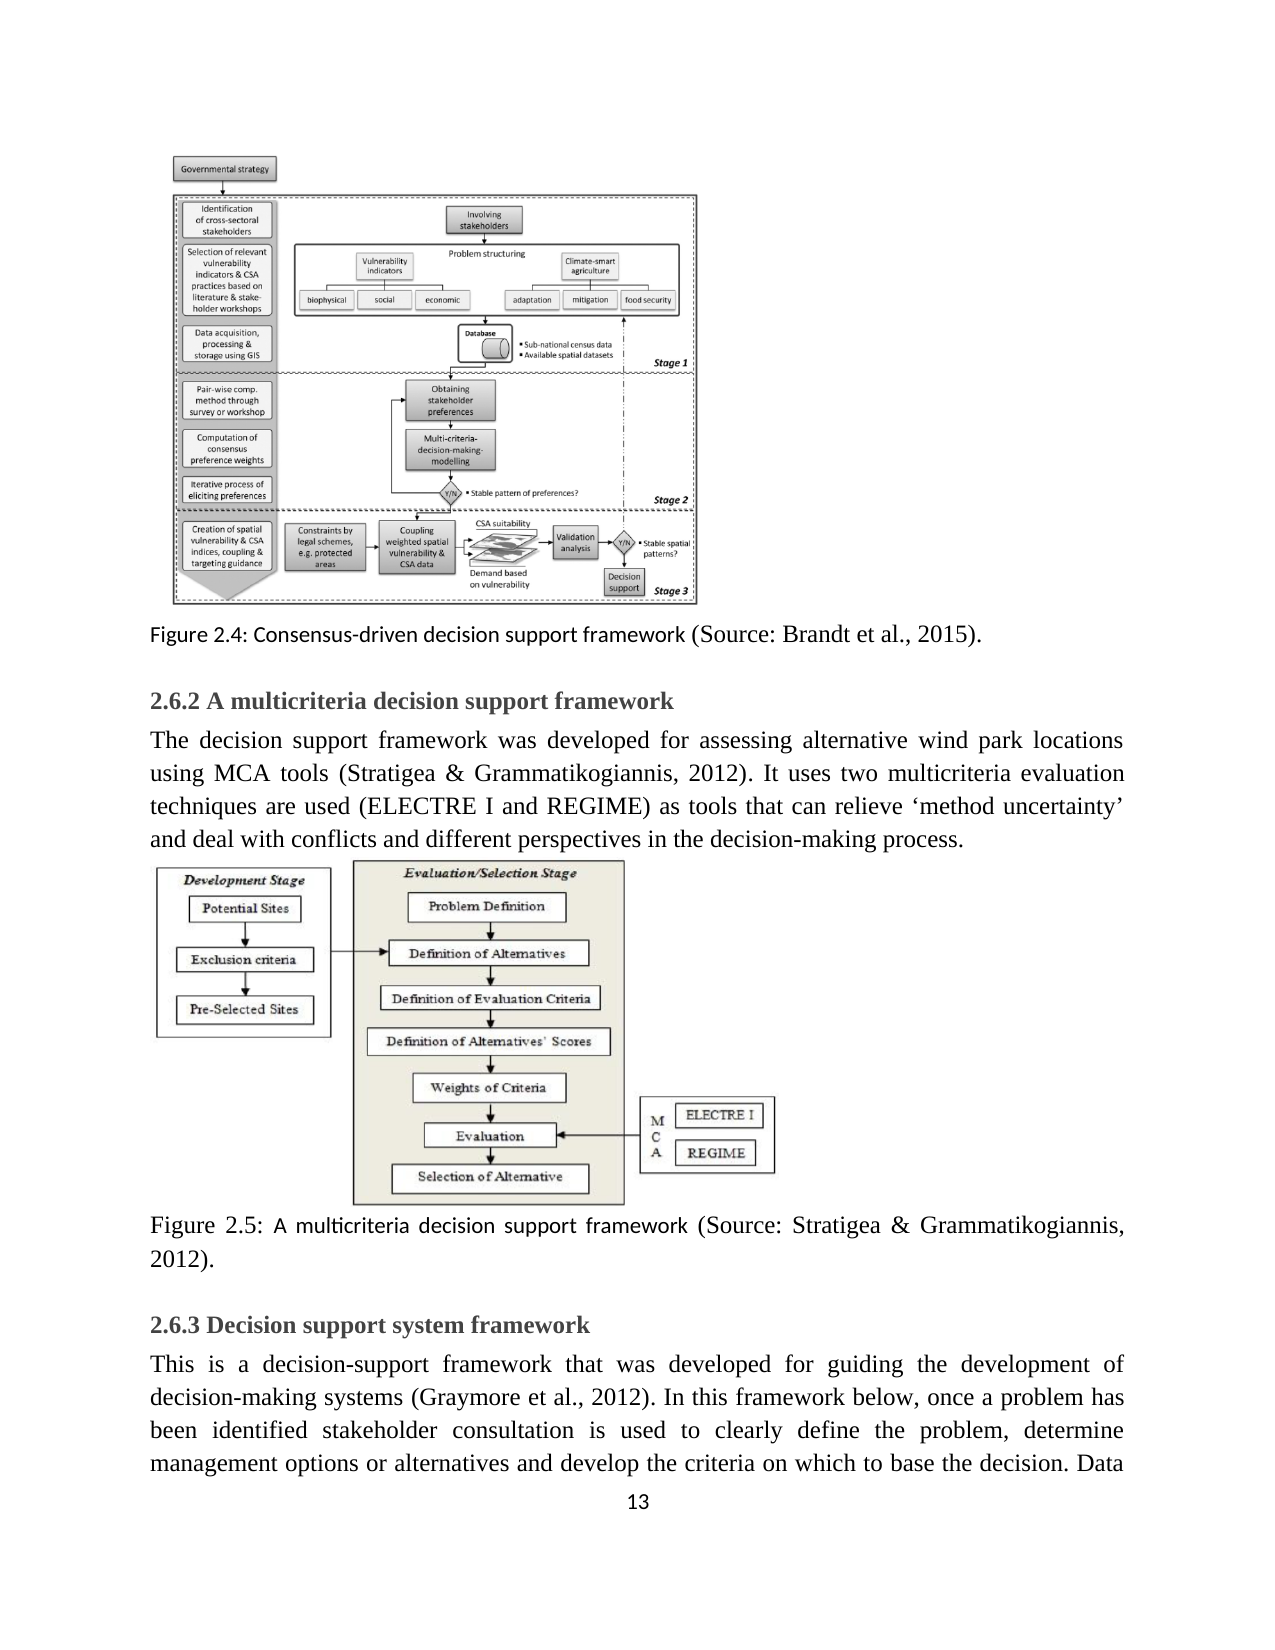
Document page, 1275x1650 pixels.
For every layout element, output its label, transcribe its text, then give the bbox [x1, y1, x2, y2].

subtitle 2.6.2 A multicriteria decision support framework [150, 686, 1125, 715]
text Figure 2.5: A multicriteria decision support framework (Source: Stratigea & Grammatikogiannis, 2012). [150, 1210, 1125, 1272]
subtitle 2.6.3 Decision support system framework [150, 1310, 1125, 1339]
text The decision support framework was developed for assessing alternative wind park locations using MCA tools (Stratigea & Grammatikogiannis, 2012). It uses two multicriteria evaluation techniques are used (ELECTRE I and REGIME) as tools that can relieve ‘method uncertainty’ and deal with conflicts and different perspectives in the decision-making process. [150, 754, 1125, 853]
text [150, 1349, 1125, 1477]
picture [150, 857, 779, 1207]
text Figure 2.4: Consensus-driven decision support framework (Source: Brandt et al., 2015). [150, 619, 1125, 648]
picture [150, 150, 709, 616]
